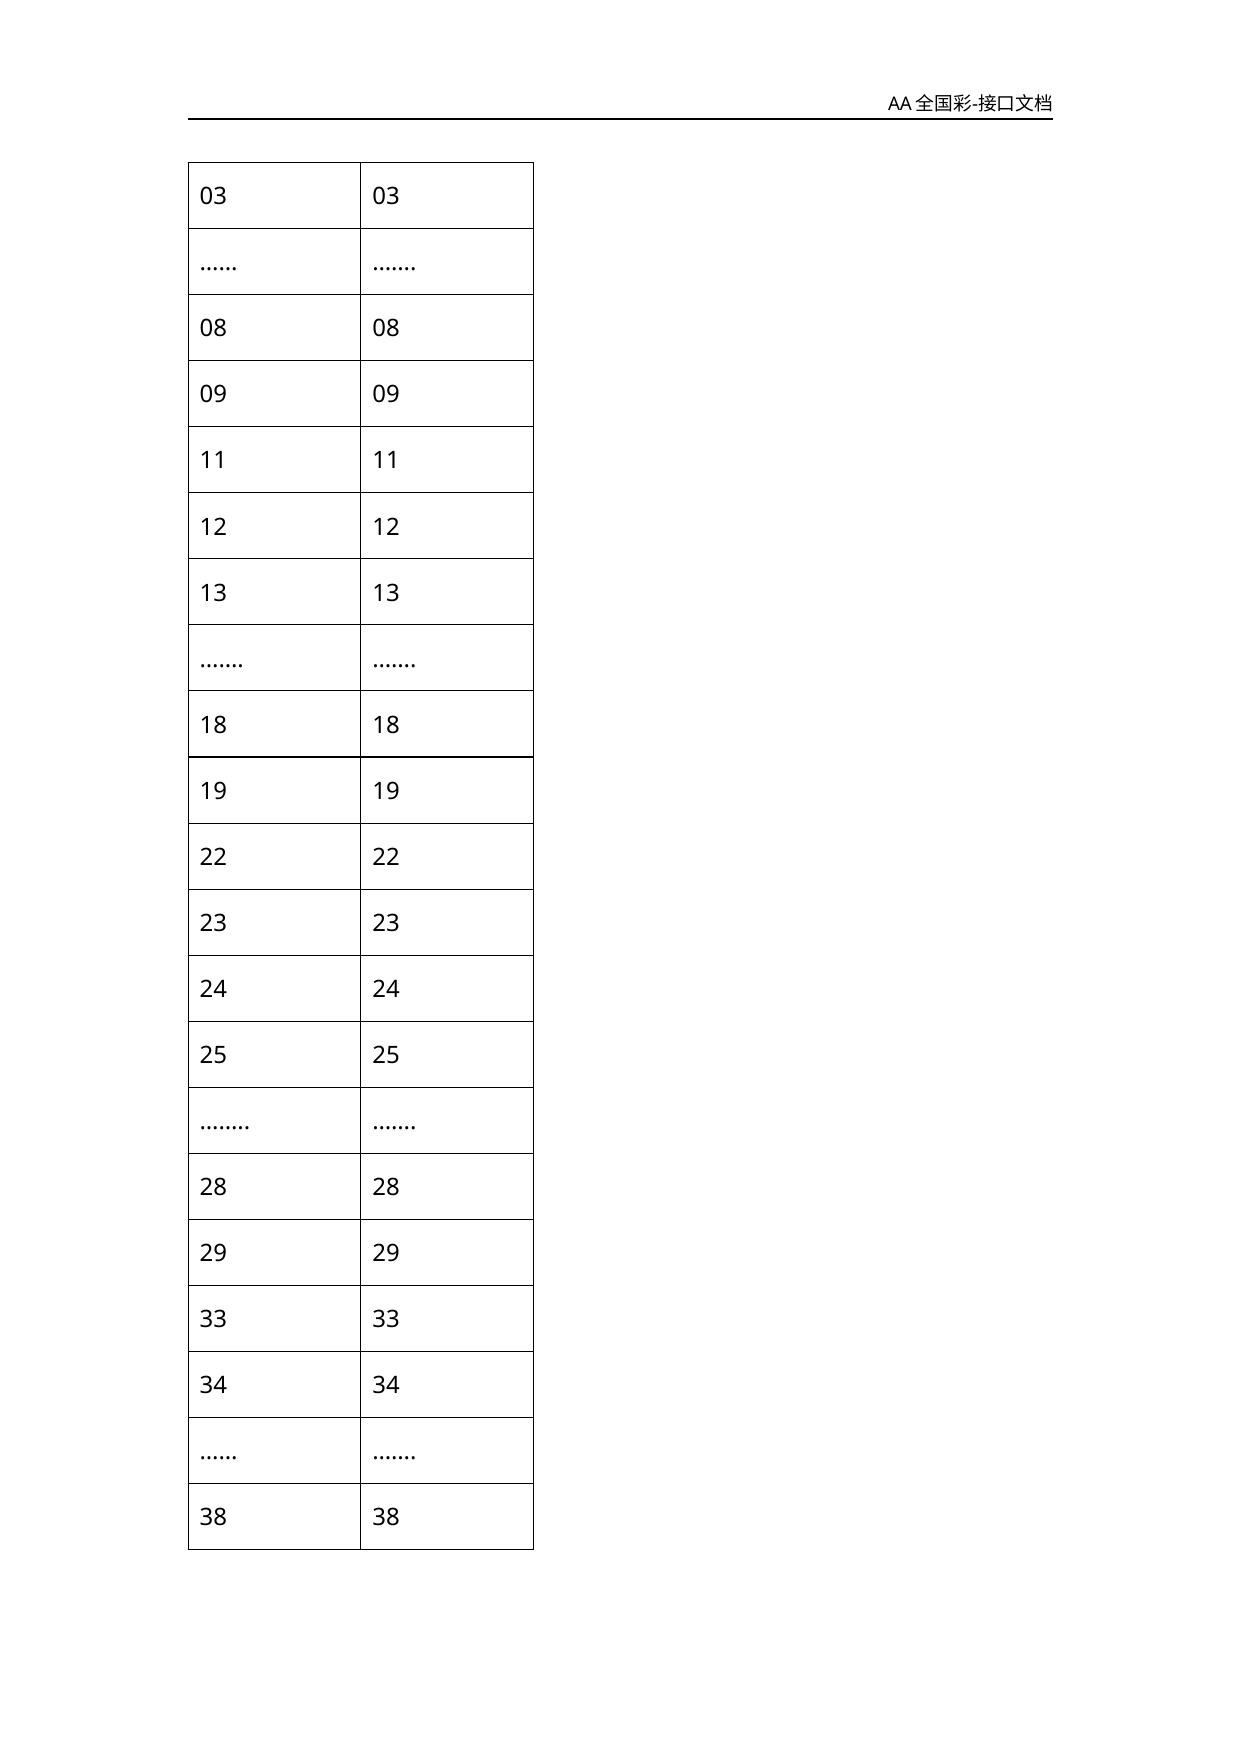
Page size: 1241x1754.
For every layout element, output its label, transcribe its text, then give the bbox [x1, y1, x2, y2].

table_cell 08 [189, 295, 360, 360]
table_cell 29 [189, 1220, 360, 1285]
table_cell 19 [189, 758, 360, 822]
table_cell 13 [189, 559, 360, 624]
table_cell 33 [189, 1286, 360, 1351]
table_cell …….. [189, 1088, 360, 1153]
table_cell 24 [189, 956, 360, 1021]
table_cell 19 [361, 758, 533, 822]
table_cell …… [189, 1418, 360, 1483]
table_cell 09 [189, 361, 360, 426]
table_cell 28 [189, 1154, 360, 1219]
table_cell 29 [361, 1220, 533, 1285]
table_cell 08 [361, 295, 533, 360]
table_cell 22 [189, 824, 360, 888]
table_cell 12 [361, 493, 533, 558]
table_cell 23 [189, 890, 360, 954]
table_cell ……. [361, 1418, 533, 1483]
table_cell 18 [361, 691, 533, 756]
table_cell ……. [361, 1088, 533, 1153]
table_cell ……. [361, 229, 533, 294]
table_cell 12 [189, 493, 360, 558]
table_cell 25 [189, 1022, 360, 1087]
table_cell 38 [361, 1484, 533, 1549]
table_cell 11 [189, 427, 360, 492]
table_cell 18 [189, 691, 360, 756]
table_cell ……. [189, 625, 360, 690]
table_cell 28 [361, 1154, 533, 1219]
table_cell …… [189, 229, 360, 294]
table_cell 03 [189, 163, 360, 228]
table_cell 09 [361, 361, 533, 426]
table_cell 24 [361, 956, 533, 1021]
table_cell 25 [361, 1022, 533, 1087]
table_cell ……. [361, 625, 533, 690]
table_cell 11 [361, 427, 533, 492]
table_cell 38 [189, 1484, 360, 1549]
table_cell 03 [361, 163, 533, 228]
table_cell 13 [361, 559, 533, 624]
table_cell 34 [361, 1352, 533, 1417]
table_cell 22 [361, 824, 533, 888]
table_cell 23 [361, 890, 533, 954]
table_cell 34 [189, 1352, 360, 1417]
table_cell 33 [361, 1286, 533, 1351]
